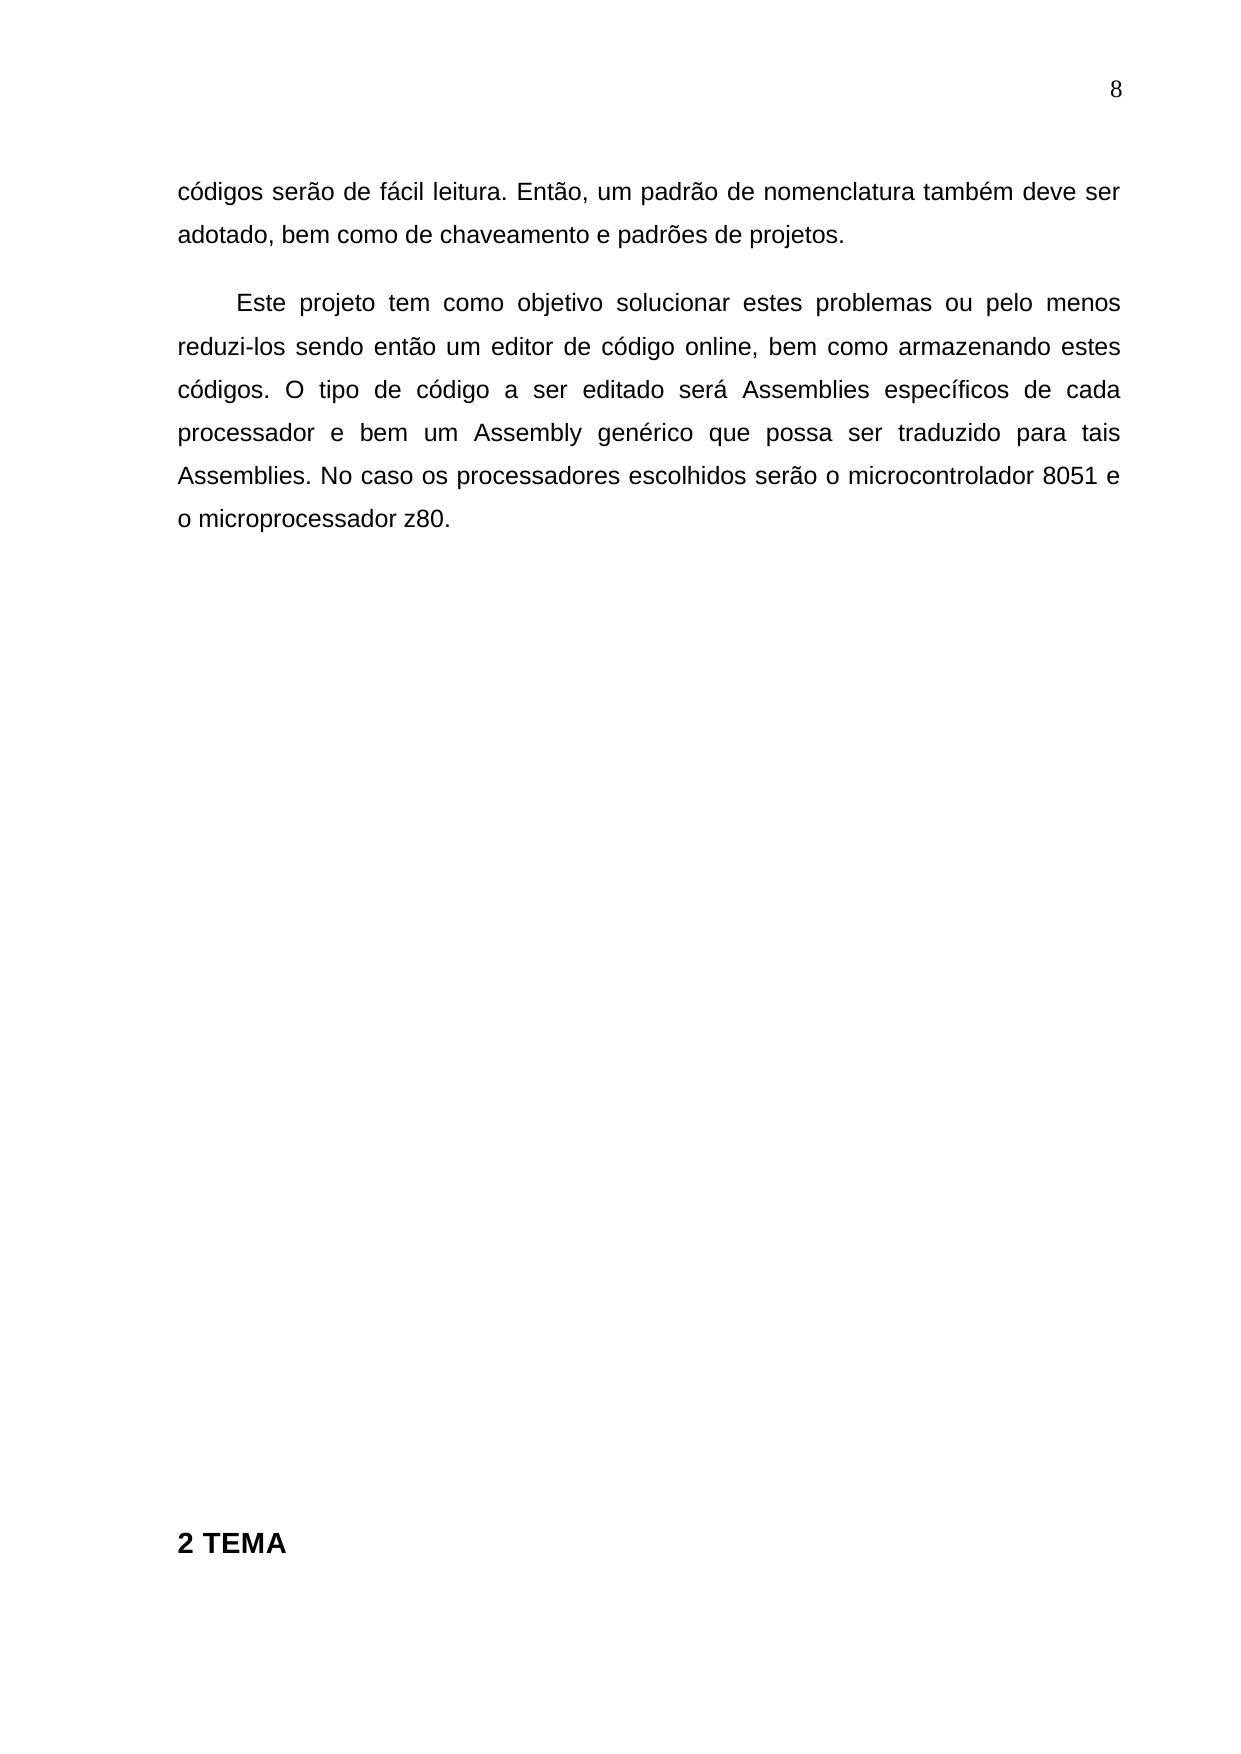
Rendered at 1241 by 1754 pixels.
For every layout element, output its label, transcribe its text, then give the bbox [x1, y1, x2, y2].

text Este projeto tem como objetivo solucionar estes problemas ou pelo menos reduzi-los sendo então um editor de código online, bem como armazenando estes códigos. O tipo de código a ser editado será Assemblies específicos de cada processador e bem um Assembly genérico que possa ser traduzido para tais Assemblies. No caso os processadores escolhidos serão o microcontrolador 8051 e o microprocessador z80. [177, 288, 1122, 533]
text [177, 177, 1122, 249]
subtitle 2 TEMA [177, 1526, 1122, 1559]
